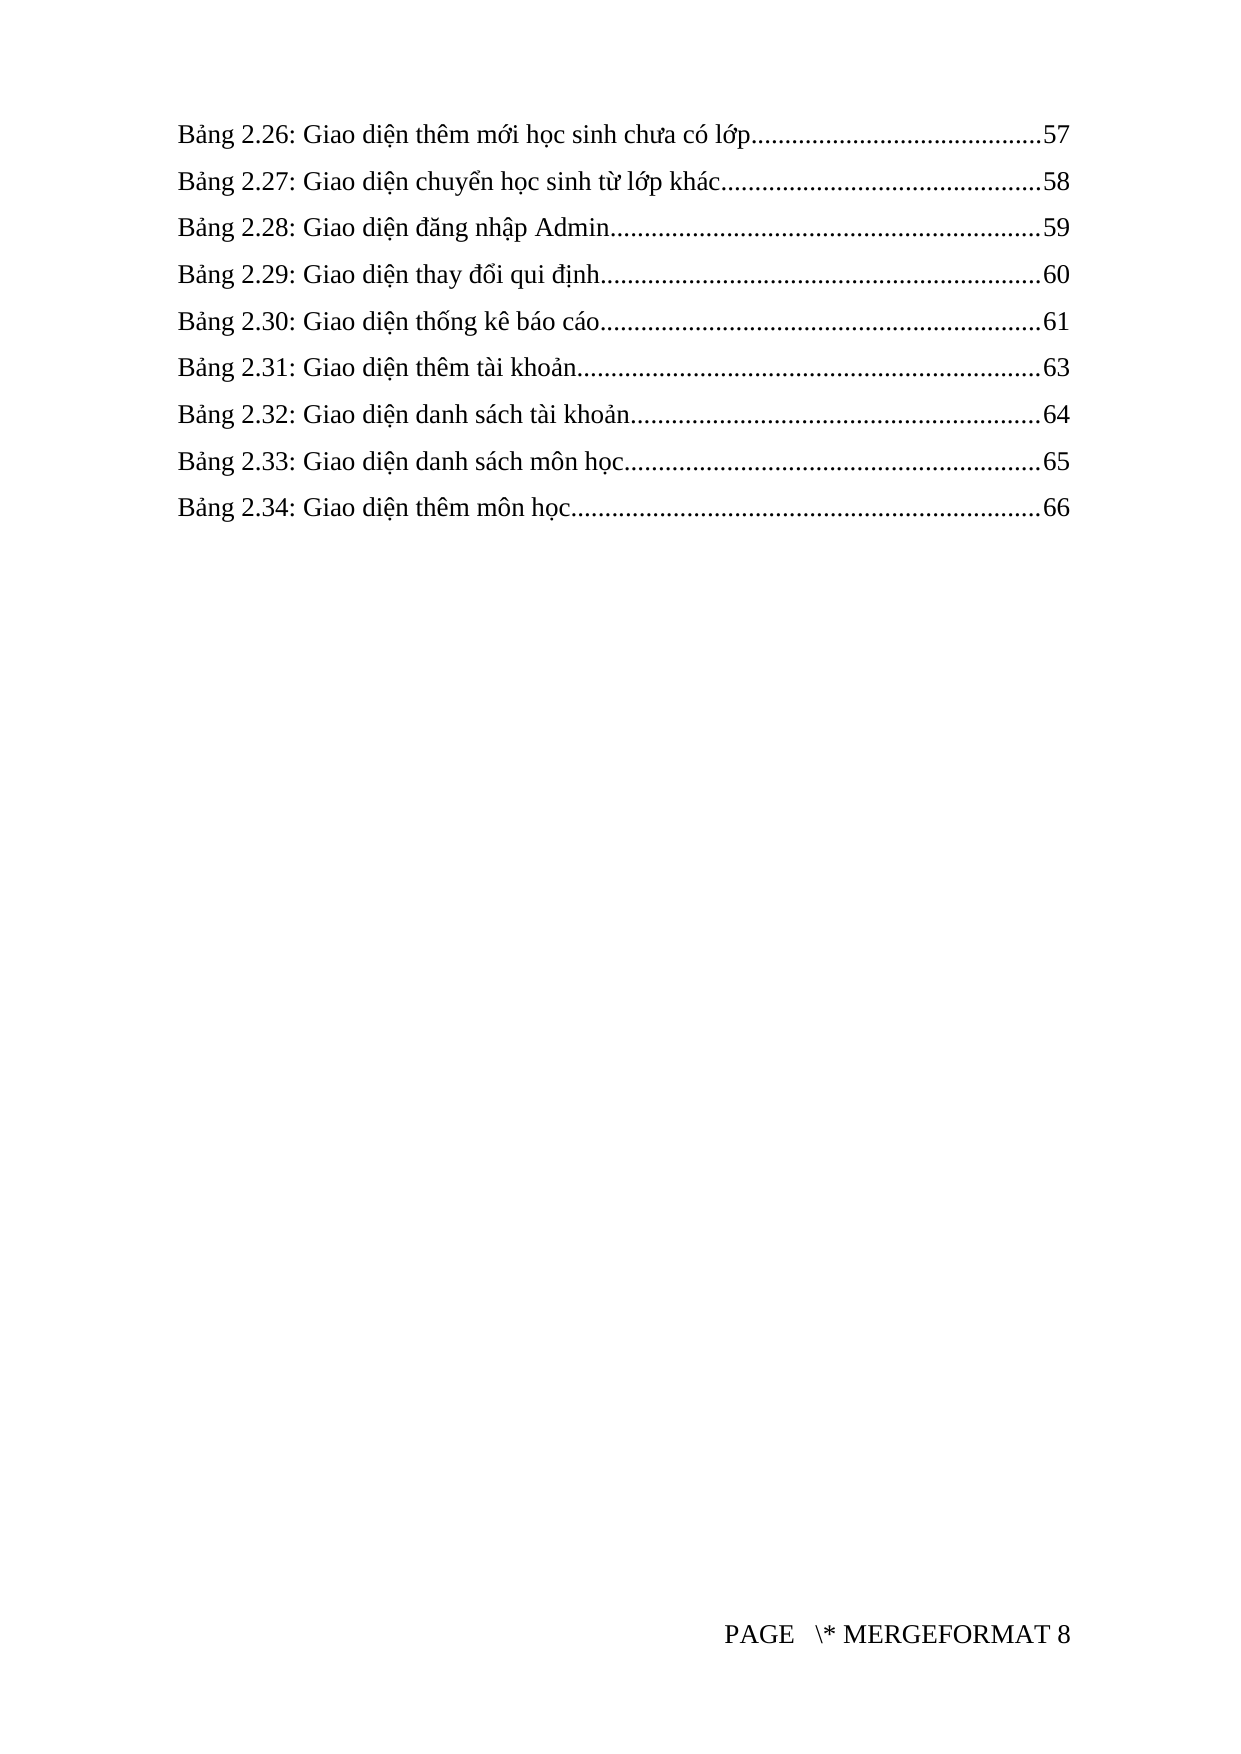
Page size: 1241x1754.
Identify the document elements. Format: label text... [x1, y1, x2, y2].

text Bảng 2.34: Giao diện thêm môn học 66 [177, 491, 1071, 523]
text Bảng 2.32: Giao diện danh sách tài khoản 64 [177, 398, 1071, 429]
text Bảng 2.27: Giao diện chuyển học sinh từ lớp khác 58 [177, 165, 1071, 196]
text Bảng 2.31: Giao diện thêm tài khoản 63 [177, 351, 1071, 383]
text Bảng 2.30: Giao diện thống kê báo cáo 61 [177, 305, 1071, 336]
text Bảng 2.33: Giao diện danh sách môn học 65 [177, 445, 1071, 476]
text Bảng 2.26: Giao diện thêm mới học sinh chưa có lớp 57 [177, 118, 1071, 149]
text Bảng 2.29: Giao diện thay đổi qui định 60 [177, 258, 1071, 289]
text Bảng 2.28: Giao diện đăng nhập Admin 59 [177, 211, 1071, 243]
